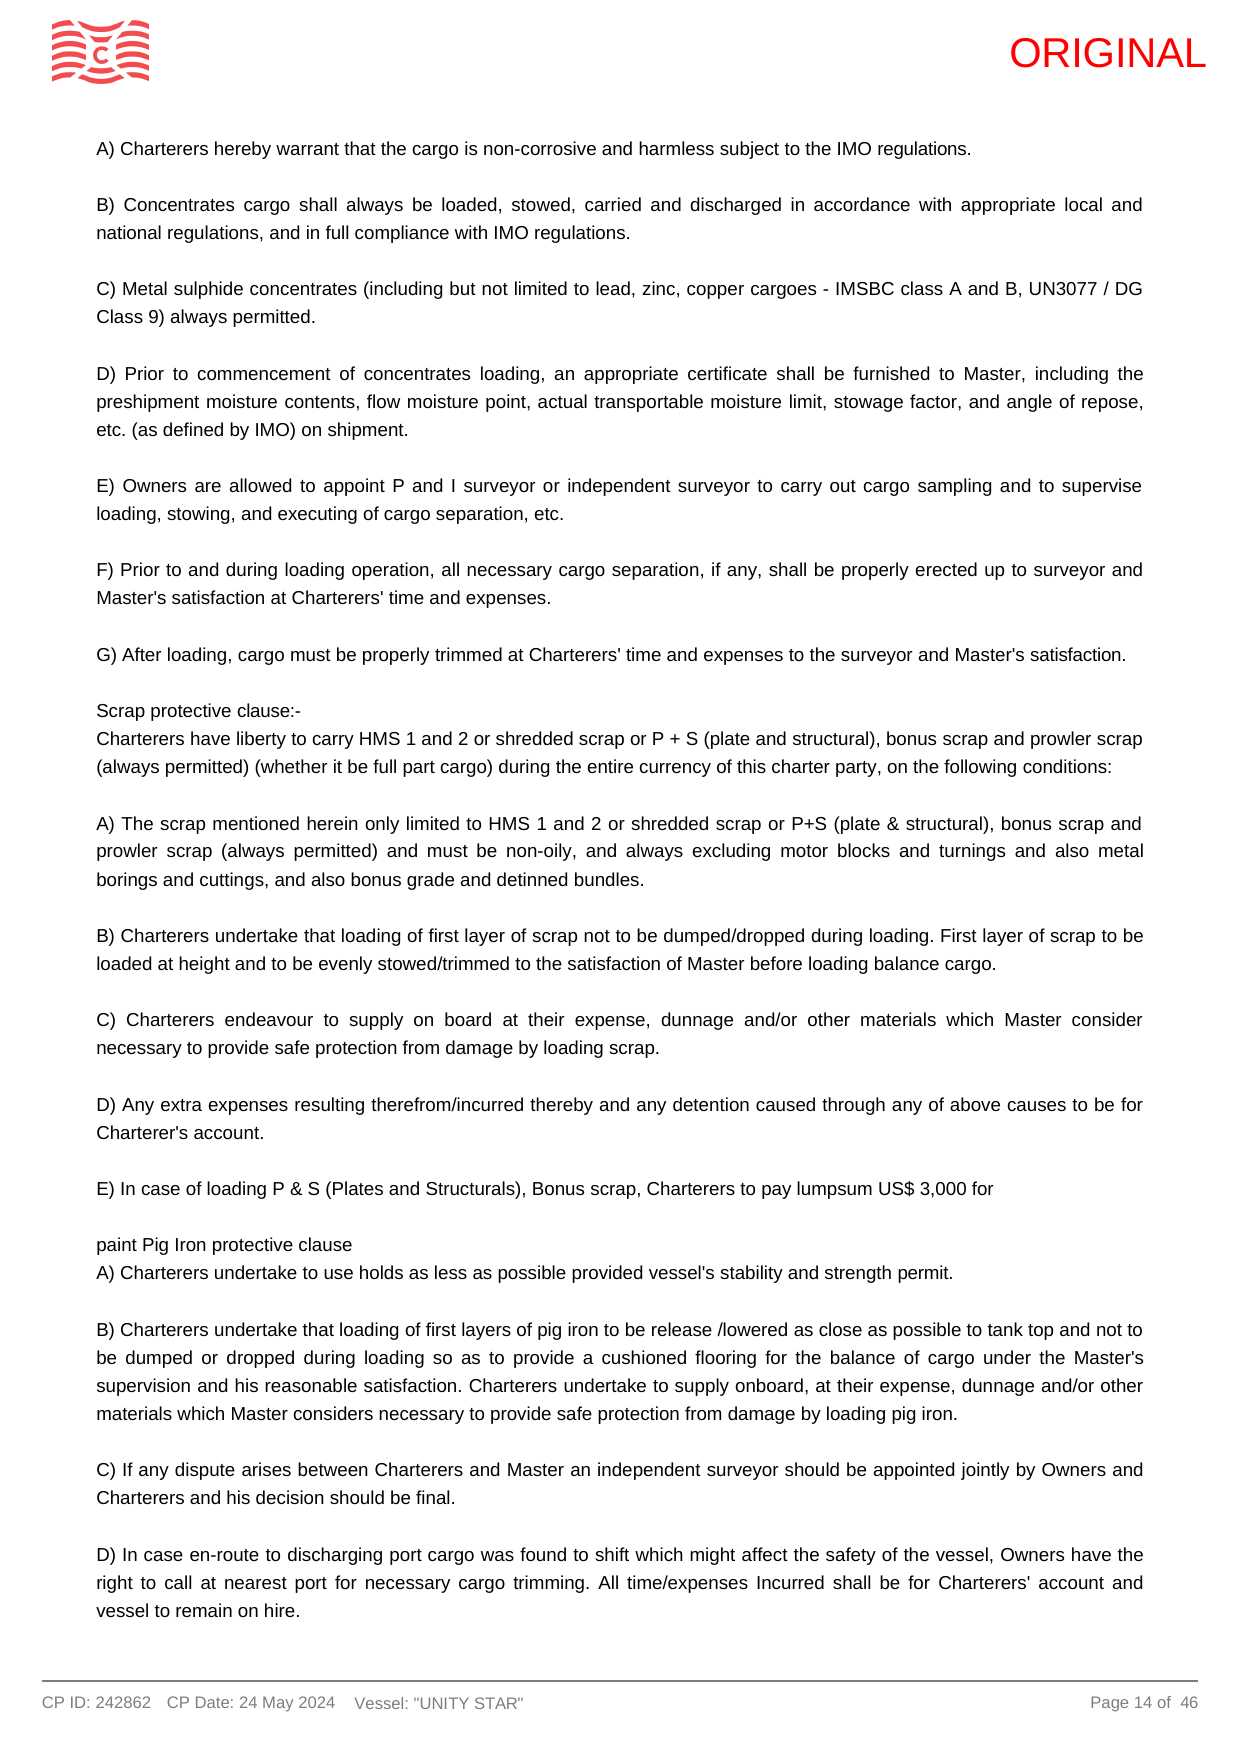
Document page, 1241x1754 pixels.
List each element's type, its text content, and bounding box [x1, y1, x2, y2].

list Metal sulphide concentrates (including but not limited to lead, zinc, copper cargoes - IMSBC class A and B, UN3077 / DG Class 9) always permitted. [96, 278, 1144, 328]
list Prior to commencement of concentrates loading, an appropriate certificate shall be furnished to Master, including the preshipment moisture contents, flow moisture point, actual transportable moisture limit, stowage factor, and angle of repose, etc. (as defined by IMO) on shipment. [96, 362, 1144, 440]
list In case en-route to discharging port cargo was found to shift which might affect the safety of the vessel, Owners have the right to call at nearest port for necessary cargo trimming. All time/expenses Incurred shall be for Charterers' account and vessel to remain on hire. [96, 1543, 1144, 1621]
list Charterers undertake that loading of first layer of scrap not to be dumped/dropped during loading. First layer of scrap to be loaded at height and to be evenly stowed/trimmed to the satisfaction of Master before loading balance cargo. [96, 925, 1144, 974]
list If any dispute arises between Charterers and Master an independent surveyor should be appointed jointly by Owners and Charterers and his decision should be final. [96, 1459, 1144, 1509]
list The scrap mentioned herein only limited to HMS 1 and 2 or shredded scrap or P+S (plate & structural), bonus scrap and prowler scrap (always permitted) and must be non-oily, and always excluding motor blocks and turnings and also metal borings and cuttings, and also bonus grade and detinned bundles. [96, 812, 1144, 890]
list Charterers undertake to use holds as less as possible provided vessel's stability and strength permit. [96, 1263, 1196, 1284]
text Charterers have liberty to carry HMS 1 and 2 or shredded scrap or P + S (plate and structural), bonus scrap and prowler scrap (always permitted) (whether it be full part cargo) during the entire currency of this charter party, on the following conditions: [96, 728, 1196, 777]
list Charterers undertake that loading of first layers of pig iron to be release /lowered as close as possible to tank top and not to be dumped or dropped during loading so as to provide a cushioned flooring for the balance of cargo under the Master's supervision and his reasonable satisfaction. Charterers undertake to supply onboard, at their expense, dunnage and/or other materials which Master considers necessary to provide safe protection from damage by loading pig iron. [96, 1318, 1144, 1424]
list Any extra expenses resulting therefrom/incurred thereby and any detention caused through any of above causes to be for Charterer's account. [96, 1093, 1144, 1143]
list In case of loading P & S (Plates and Structurals), Bonus scrap, Charterers to pay lumpsum US$ 3,000 for paint Pig Iron protective clause [96, 1150, 1039, 1263]
list Concentrates cargo shall always be loaded, stowed, carried and discharged in accordance with appropriate local and national regulations, and in full compliance with IMO regulations. [96, 194, 1144, 243]
list Owners are allowed to appoint P and I surveyor or independent surveyor to carry out cargo sampling and to supervise loading, stowing, and executing of cargo separation, etc. [96, 475, 1144, 524]
list Prior to and during loading operation, all necessary cargo separation, if any, shall be properly erected up to surveyor and Master's satisfaction at Charterers' time and expenses. [96, 559, 1144, 609]
list After loading, cargo must be properly trimmed at Charterers' time and expenses to the surveyor and Master's satisfaction. [96, 643, 1196, 665]
list Charterers endeavour to supply on board at their expense, dunnage and/or other materials which Master consider necessary to provide safe protection from damage by loading scrap. [96, 1009, 1144, 1059]
text Scrap protective clause:- [96, 700, 1196, 721]
picture [52, 20, 149, 84]
list Charterers hereby warrant that the cargo is non-corrosive and harmless subject to the IMO regulations. [96, 137, 1196, 159]
